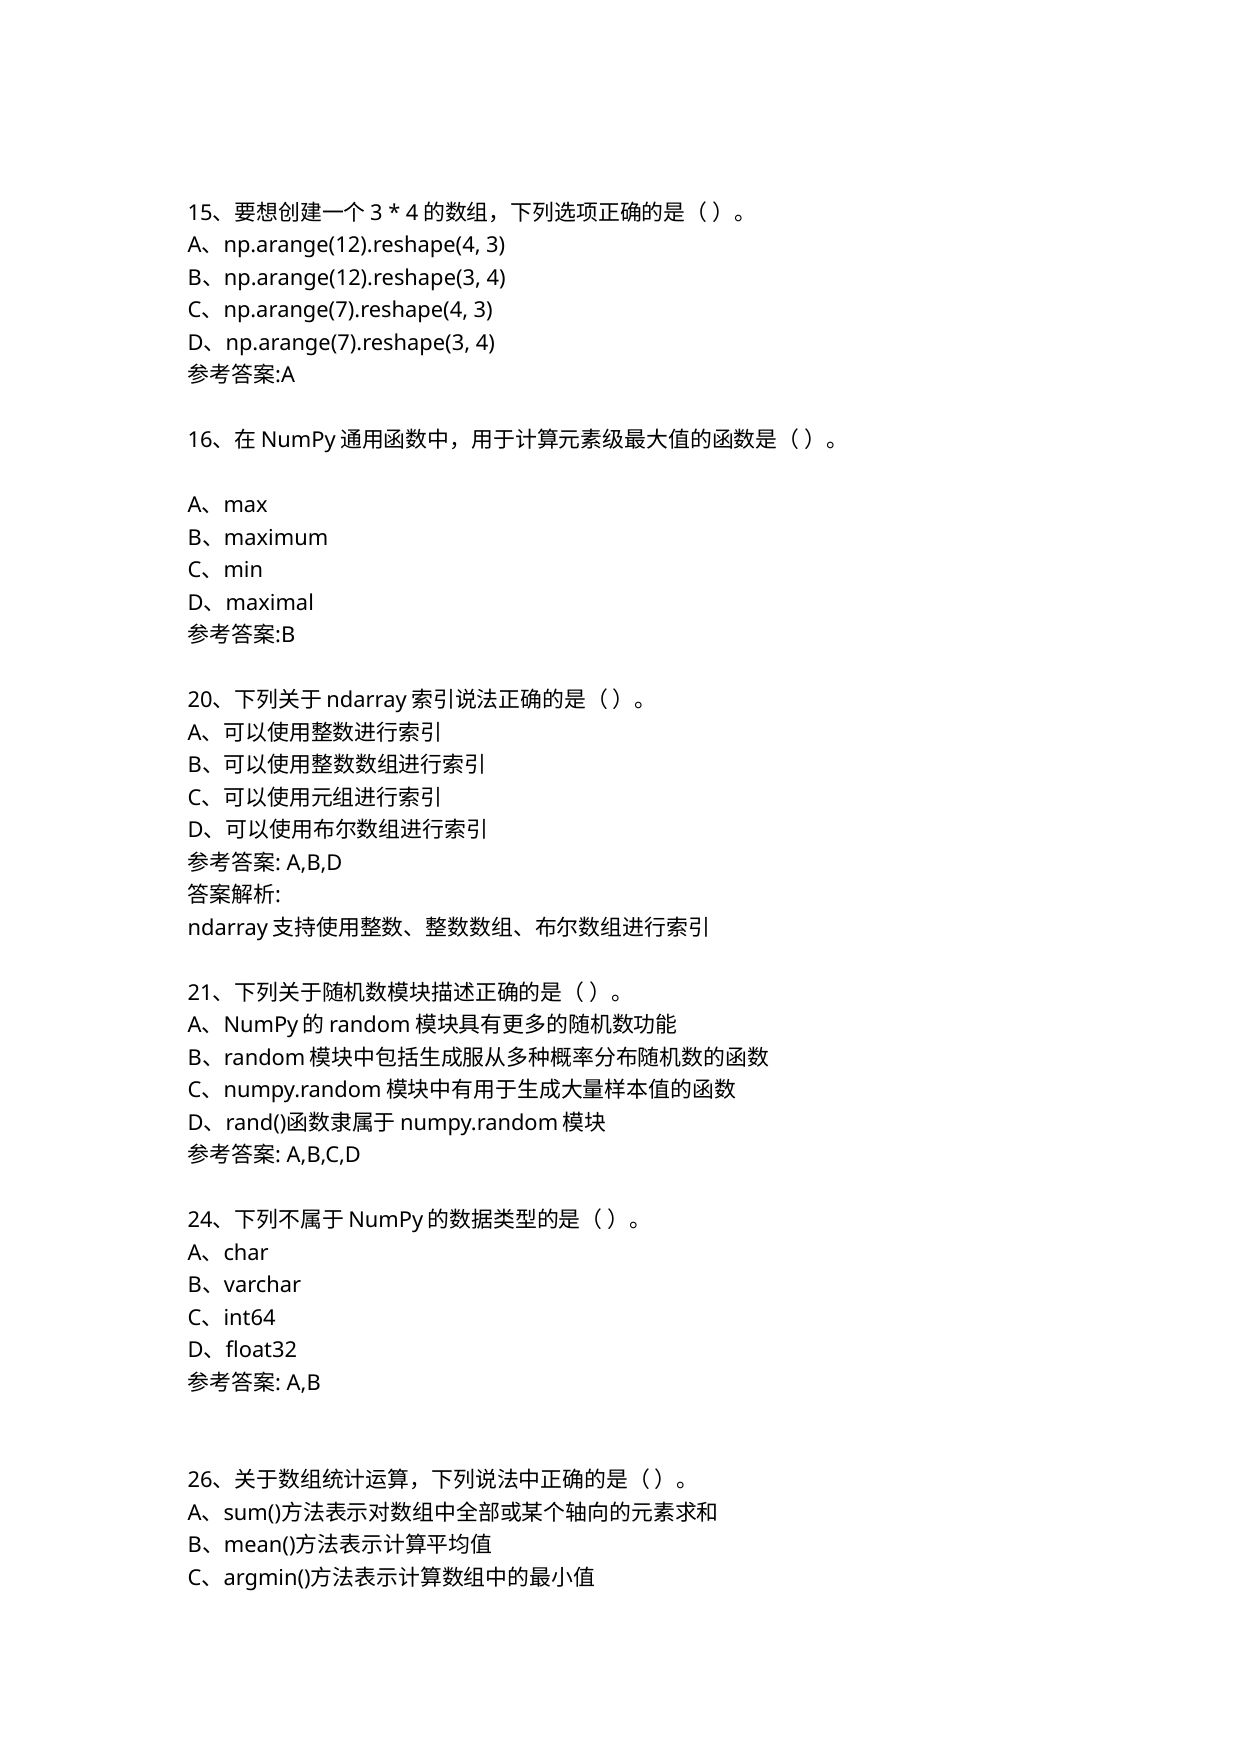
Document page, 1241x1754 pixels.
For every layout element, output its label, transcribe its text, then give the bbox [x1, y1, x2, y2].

text C、min [187, 552, 1053, 584]
text D、np.arange(7).reshape(3, 4) [187, 324, 1053, 357]
text ndarray支持使用整数、整数数组、布尔数组进行索引 [187, 909, 1053, 942]
text 16、在NumPy通用函数中，用于计算元素级最大值的函数是（ ）。 [187, 422, 1053, 454]
text 参考答案: A,B [187, 1364, 1053, 1397]
text A、char [187, 1234, 1053, 1267]
text C、np.arange(7).reshape(4, 3) [187, 292, 1053, 324]
text B、maximum [187, 519, 1053, 552]
text 15、要想创建一个3 * 4的数组，下列选项正确的是（ ）。 [187, 194, 1053, 227]
text 参考答案:B [187, 617, 1053, 649]
text A、max [187, 487, 1053, 519]
text B、varchar [187, 1267, 1053, 1299]
text 答案解析: [187, 877, 1053, 909]
text 26、关于数组统计运算，下列说法中正确的是（ ）。 [187, 1462, 1053, 1494]
text C、可以使用元组进行索引 [187, 779, 1053, 812]
text 参考答案: A,B,D [187, 844, 1053, 877]
text 24、下列不属于NumPy的数据类型的是（ ）。 [187, 1202, 1053, 1234]
text B、可以使用整数数组进行索引 [187, 747, 1053, 779]
text D、可以使用布尔数组进行索引 [187, 812, 1053, 844]
text D、float32 [187, 1332, 1053, 1364]
text 21、下列关于随机数模块描述正确的是（ ）。 [187, 974, 1053, 1007]
text D、maximal [187, 584, 1053, 617]
text B、random模块中包括生成服从多种概率分布随机数的函数 [187, 1039, 1053, 1072]
text A、np.arange(12).reshape(4, 3) [187, 227, 1053, 259]
text A、NumPy的random模块具有更多的随机数功能 [187, 1007, 1053, 1039]
text 参考答案:A [187, 357, 1053, 389]
text C、numpy.random模块中有用于生成大量样本值的函数 [187, 1072, 1053, 1104]
text 参考答案: A,B,C,D [187, 1137, 1053, 1169]
text A、sum()方法表示对数组中全部或某个轴向的元素求和 [187, 1494, 1053, 1527]
text C、argmin()方法表示计算数组中的最小值 [187, 1559, 1053, 1592]
text D、rand()函数隶属于numpy.random模块 [187, 1104, 1053, 1137]
text B、mean()方法表示计算平均值 [187, 1527, 1053, 1559]
text B、np.arange(12).reshape(3, 4) [187, 259, 1053, 292]
text 20、下列关于ndarray索引说法正确的是（ ）。 [187, 682, 1053, 714]
text A、可以使用整数进行索引 [187, 714, 1053, 747]
text C、int64 [187, 1299, 1053, 1332]
